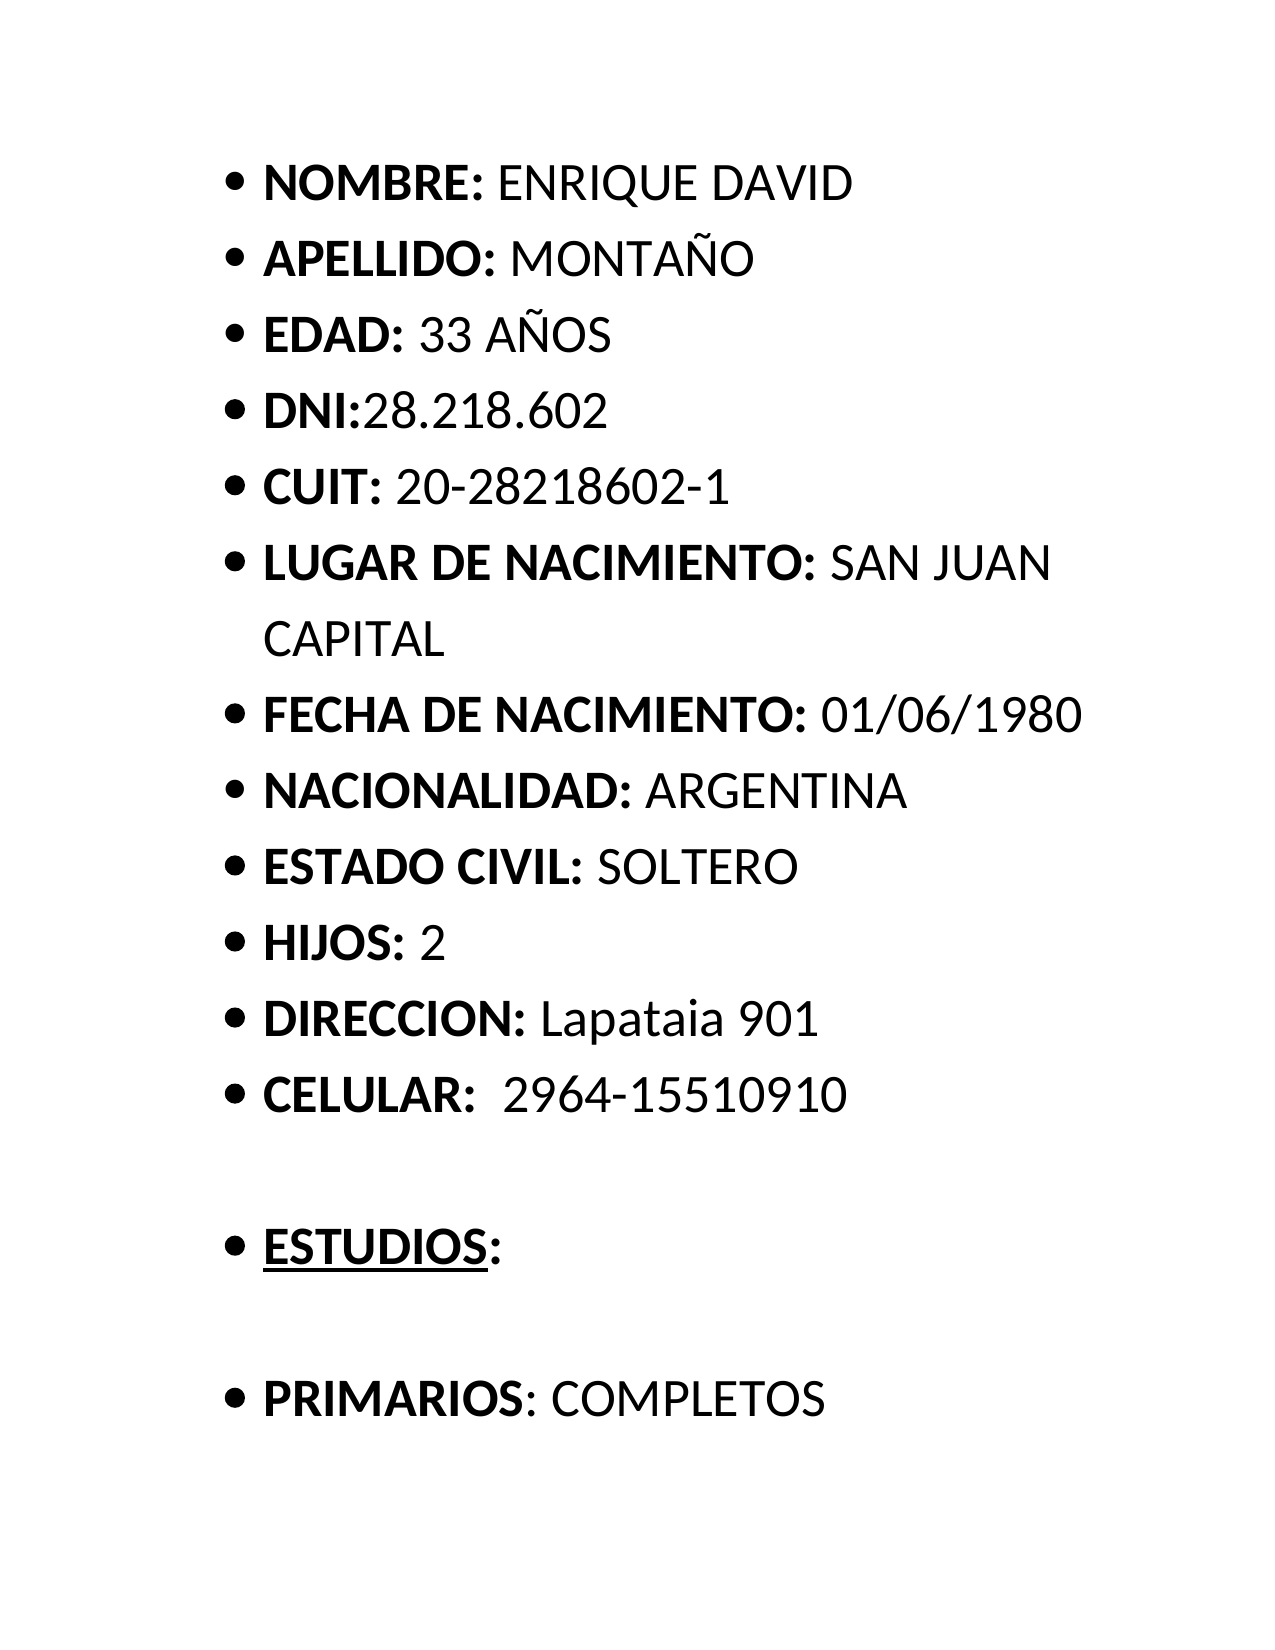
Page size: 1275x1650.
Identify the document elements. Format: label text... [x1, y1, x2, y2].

list FECHA DE NACIMIENTO: 01/06/1980 [226, 680, 1098, 746]
list CELULAR: 2964-15510910 [226, 1060, 1098, 1126]
list CUIT: 20-28218602-1 [226, 452, 1098, 518]
list ESTADO CIVIL: SOLTERO [226, 832, 1098, 898]
list EDAD: 33 AÑOS [226, 300, 1098, 366]
list HIJOS: 2 [226, 908, 1098, 974]
list NACIONALIDAD: ARGENTINA [226, 756, 1098, 822]
list PRIMARIOS: COMPLETOS [226, 1364, 1098, 1430]
list NOMBRE: ENRIQUE DAVID [226, 148, 1098, 214]
list APELLIDO: MONTAÑO [226, 224, 1098, 290]
list ESTUDIOS: [226, 1212, 1098, 1278]
list DIRECCION: Lapataia 901 [226, 984, 1098, 1050]
list DNI:28.218.602 [226, 376, 1098, 442]
list LUGAR DE NACIMIENTO: SAN JUAN CAPITAL [226, 528, 1098, 670]
